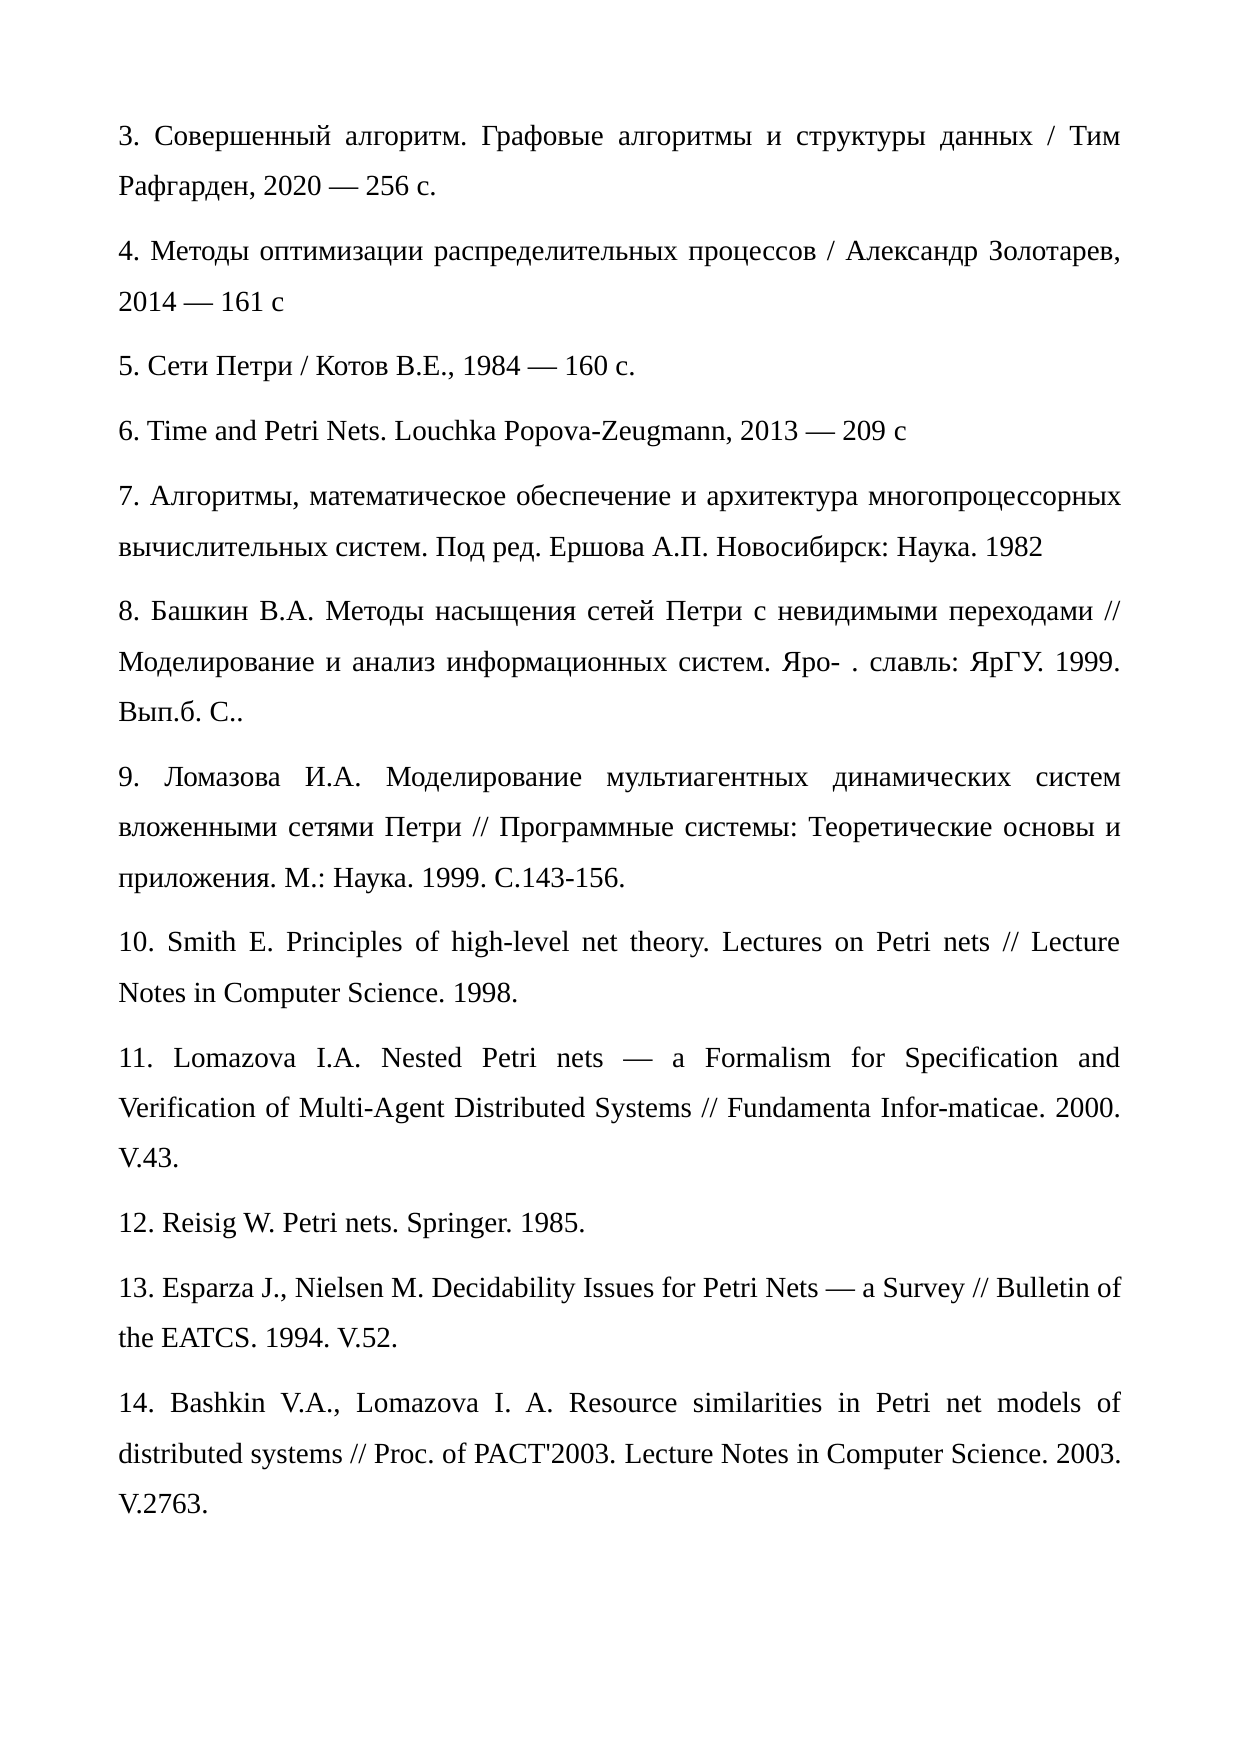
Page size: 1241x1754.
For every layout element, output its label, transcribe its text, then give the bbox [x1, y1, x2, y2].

text 10. Smith E. Principles of high-level net theory. Lectures on Petri nets // Lecture Notes in Computer Science. 1998. [118, 924, 1122, 1008]
text 3. Совершенный алгоритм. Графовые алгоритмы и структуры данных / Тим Рафгарден, 2020 — 256 c. [118, 118, 1122, 202]
text 4. Методы оптимизации распределительных процессов / Александр Золотарев, 2014 — 161 с [118, 233, 1122, 317]
text 7. Алгоритмы, математическое обеспечение и архитектура многопроцессорных вычислительных систем. Под ред. Ершова А.П. Новосибирск: Наука. 1982 [118, 478, 1122, 562]
text 5. Сети Петри / Котов B.E., 1984 — 160 c. [118, 348, 1122, 382]
text 14. Bashkin V.A., Lomazova I. A. Resource similarities in Petri net models of distributed systems // Proc. of PACT'2003. Lecture Notes in Computer Science. 2003. V.2763. [118, 1385, 1122, 1519]
text 8. Башкин В.А. Методы насыщения сетей Петри с невидимыми переходами // Моделирование и анализ информационных систем. Яро- . славль: ЯрГУ. 1999. Вып.б. С.. [118, 593, 1122, 728]
text 9. Ломазова И.А. Моделирование мультиагентных динамических систем вложенными сетями Петри // Программные системы: Теоретические основы и приложения. М.: Наука. 1999. С.143-156. [118, 759, 1122, 893]
text 11. Lomazova I.A. Nested Petri nets — a Formalism for Specification and Verification of Multi-Agent Distributed Systems // Fundamenta Infor-maticae. 2000. V.43. [118, 1040, 1122, 1174]
text 12. Reisig W. Petri nets. Springer. 1985. [118, 1205, 1122, 1239]
text 6. Time and Petri Nets. Louchka Popova-Zeugmann, 2013 — 209 с [118, 413, 1122, 447]
text 13. Esparza J., Nielsen M. Decidability Issues for Petri Nets — a Survey // Bulletin of the EATCS. 1994. V.52. [118, 1270, 1122, 1354]
